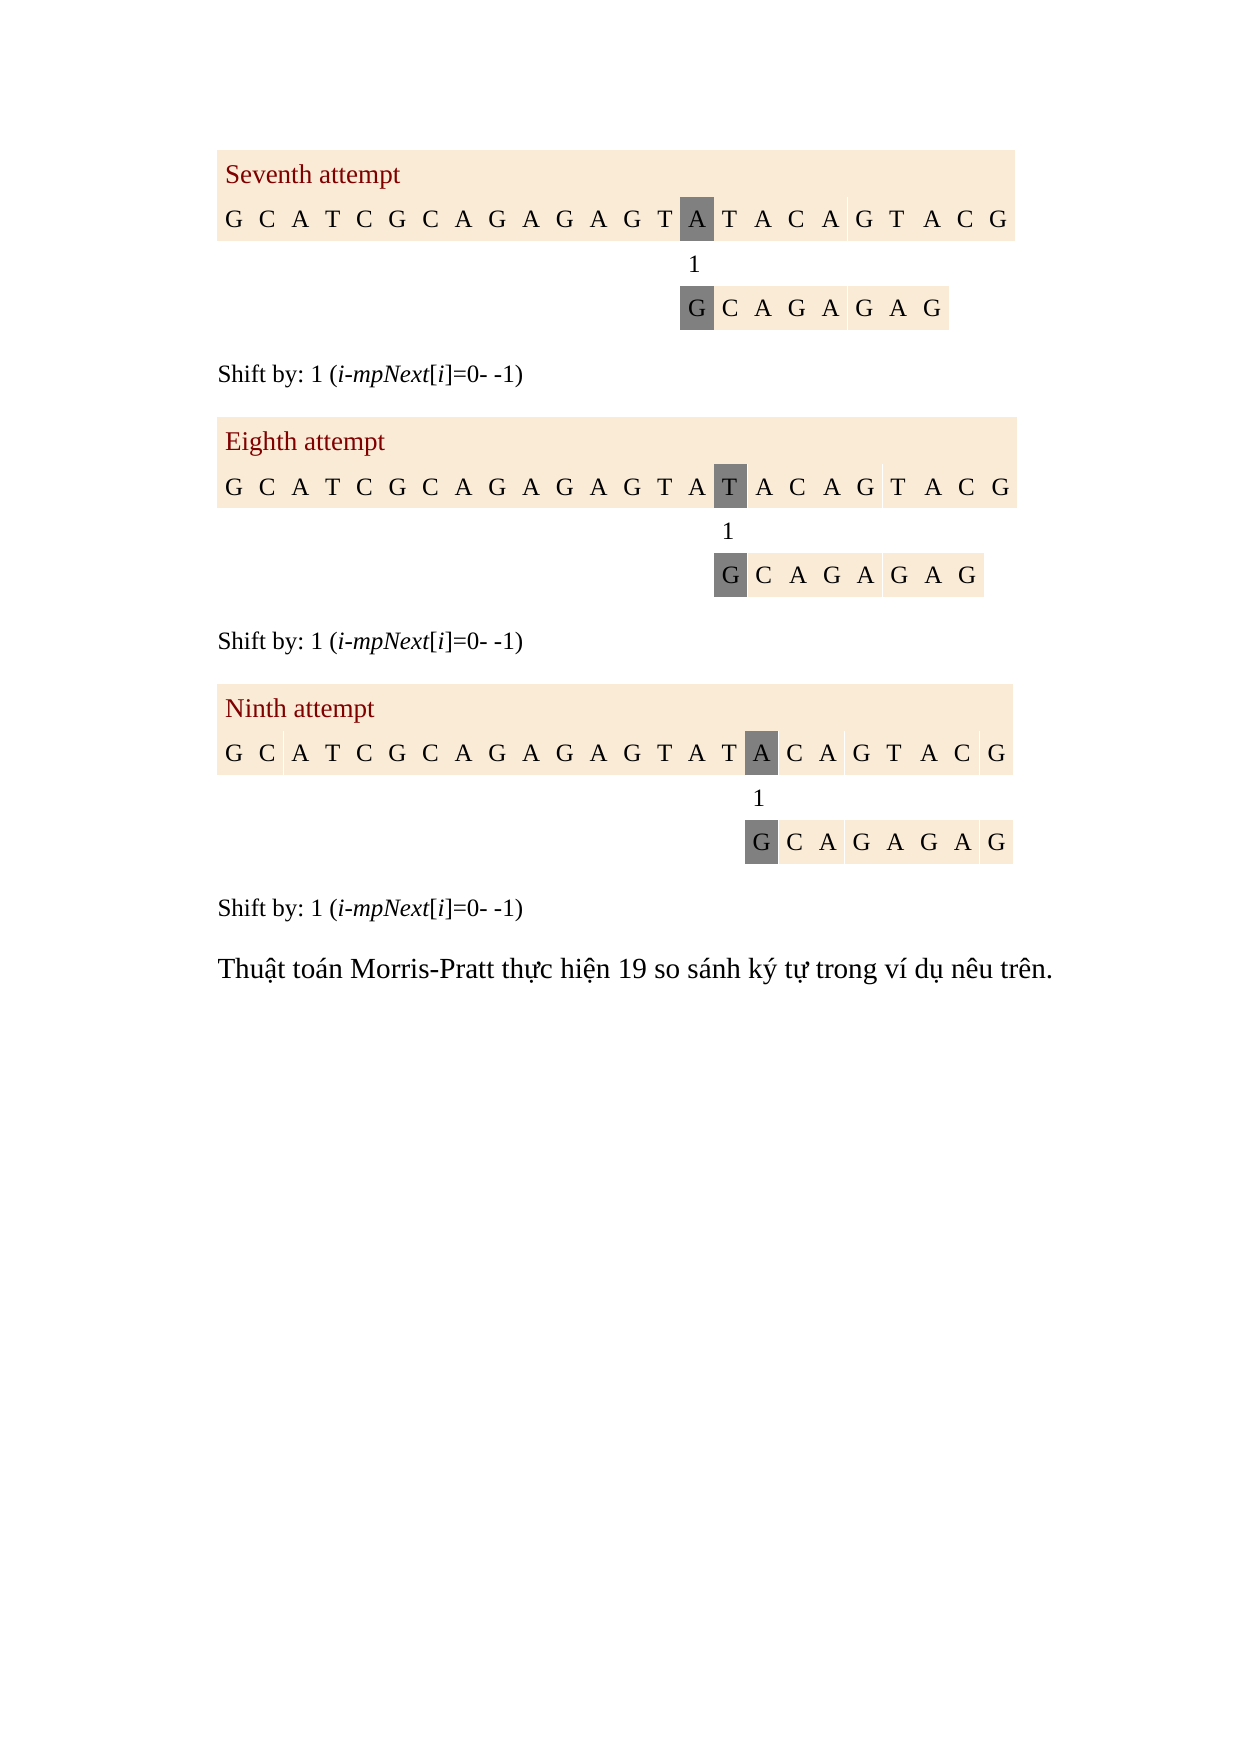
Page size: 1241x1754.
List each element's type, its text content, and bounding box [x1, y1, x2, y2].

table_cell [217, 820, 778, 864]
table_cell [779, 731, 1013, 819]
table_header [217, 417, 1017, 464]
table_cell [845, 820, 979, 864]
text Thuật toán Morris-Pratt thực hiện 19 so sánh ký tự trong ví dụ nêu trên. [217, 951, 1090, 984]
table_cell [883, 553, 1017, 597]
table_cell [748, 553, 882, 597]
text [217, 359, 1090, 388]
text Shift by: 1 (i-mpNext[i]=0- -1) [217, 626, 1090, 655]
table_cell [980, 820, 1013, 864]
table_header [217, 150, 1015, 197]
text Shift by: 1 (i-mpNext[i]=0- -1) [217, 893, 1090, 922]
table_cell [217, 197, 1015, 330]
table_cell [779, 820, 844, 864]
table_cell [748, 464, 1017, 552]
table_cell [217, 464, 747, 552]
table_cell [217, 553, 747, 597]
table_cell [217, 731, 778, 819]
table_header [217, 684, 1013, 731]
